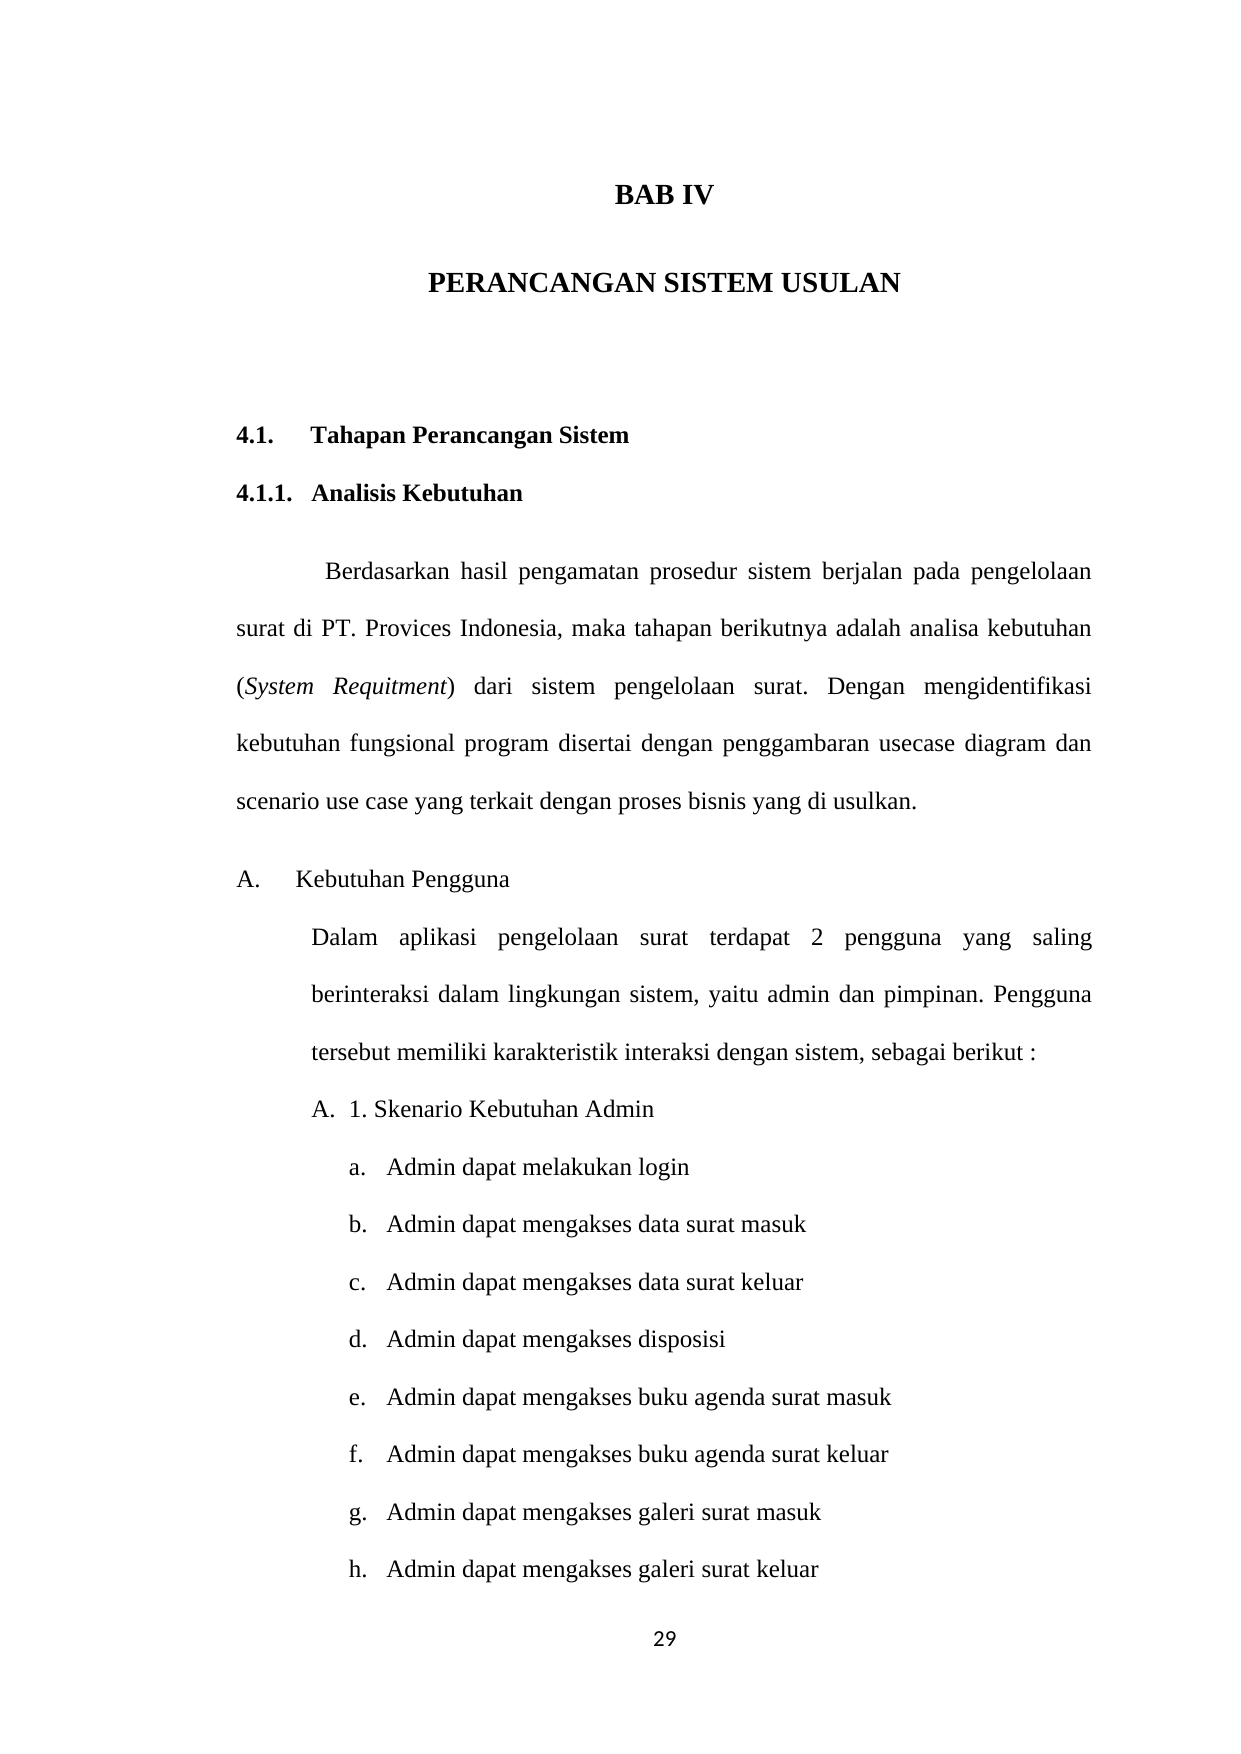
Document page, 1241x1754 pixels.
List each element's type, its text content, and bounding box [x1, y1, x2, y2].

list 1. Skenario Kebutuhan Admin [311, 1094, 1092, 1123]
list Admin dapat mengakses buku agenda surat keluar [349, 1439, 1092, 1468]
list Admin dapat mengakses data surat masuk [349, 1209, 1092, 1238]
list Admin dapat mengakses buku agenda surat masuk [349, 1382, 1092, 1411]
list Analisis Kebutuhan [236, 478, 1092, 506]
text BAB IV [236, 177, 1092, 211]
text Berdasarkan hasil pengamatan prosedur sistem berjalan pada pengelolaan surat di PT. Provices Indonesia, maka tahapan berikutnya adalah analisa kebutuhan (System Requitment) dari sistem pengelolaan surat. Dengan mengidentifikasi kebutuhan fungsional program disertai dengan penggambaran usecase diagram dan scenario use case yang terkait dengan proses bisnis yang di usulkan. [236, 556, 1092, 815]
list Admin dapat mengakses data surat keluar [349, 1267, 1092, 1296]
list Admin dapat melakukan login [349, 1152, 1092, 1181]
list Admin dapat mengakses disposisi [349, 1324, 1092, 1353]
list Kebutuhan Pengguna [236, 864, 1092, 893]
list Admin dapat mengakses galeri surat keluar [349, 1554, 1092, 1583]
list Dalam aplikasi pengelolaan surat terdapat 2 pengguna yang saling berinteraksi dalam lingkungan sistem, yaitu admin dan pimpinan. Pengguna tersebut memiliki karakteristik interaksi dengan sistem, sebagai berikut : [311, 922, 1092, 1066]
list Admin dapat mengakses galeri surat masuk [349, 1497, 1092, 1526]
text PERANCANGAN SISTEM USULAN [236, 265, 1092, 299]
list Tahapan Perancangan Sistem [236, 420, 1092, 449]
